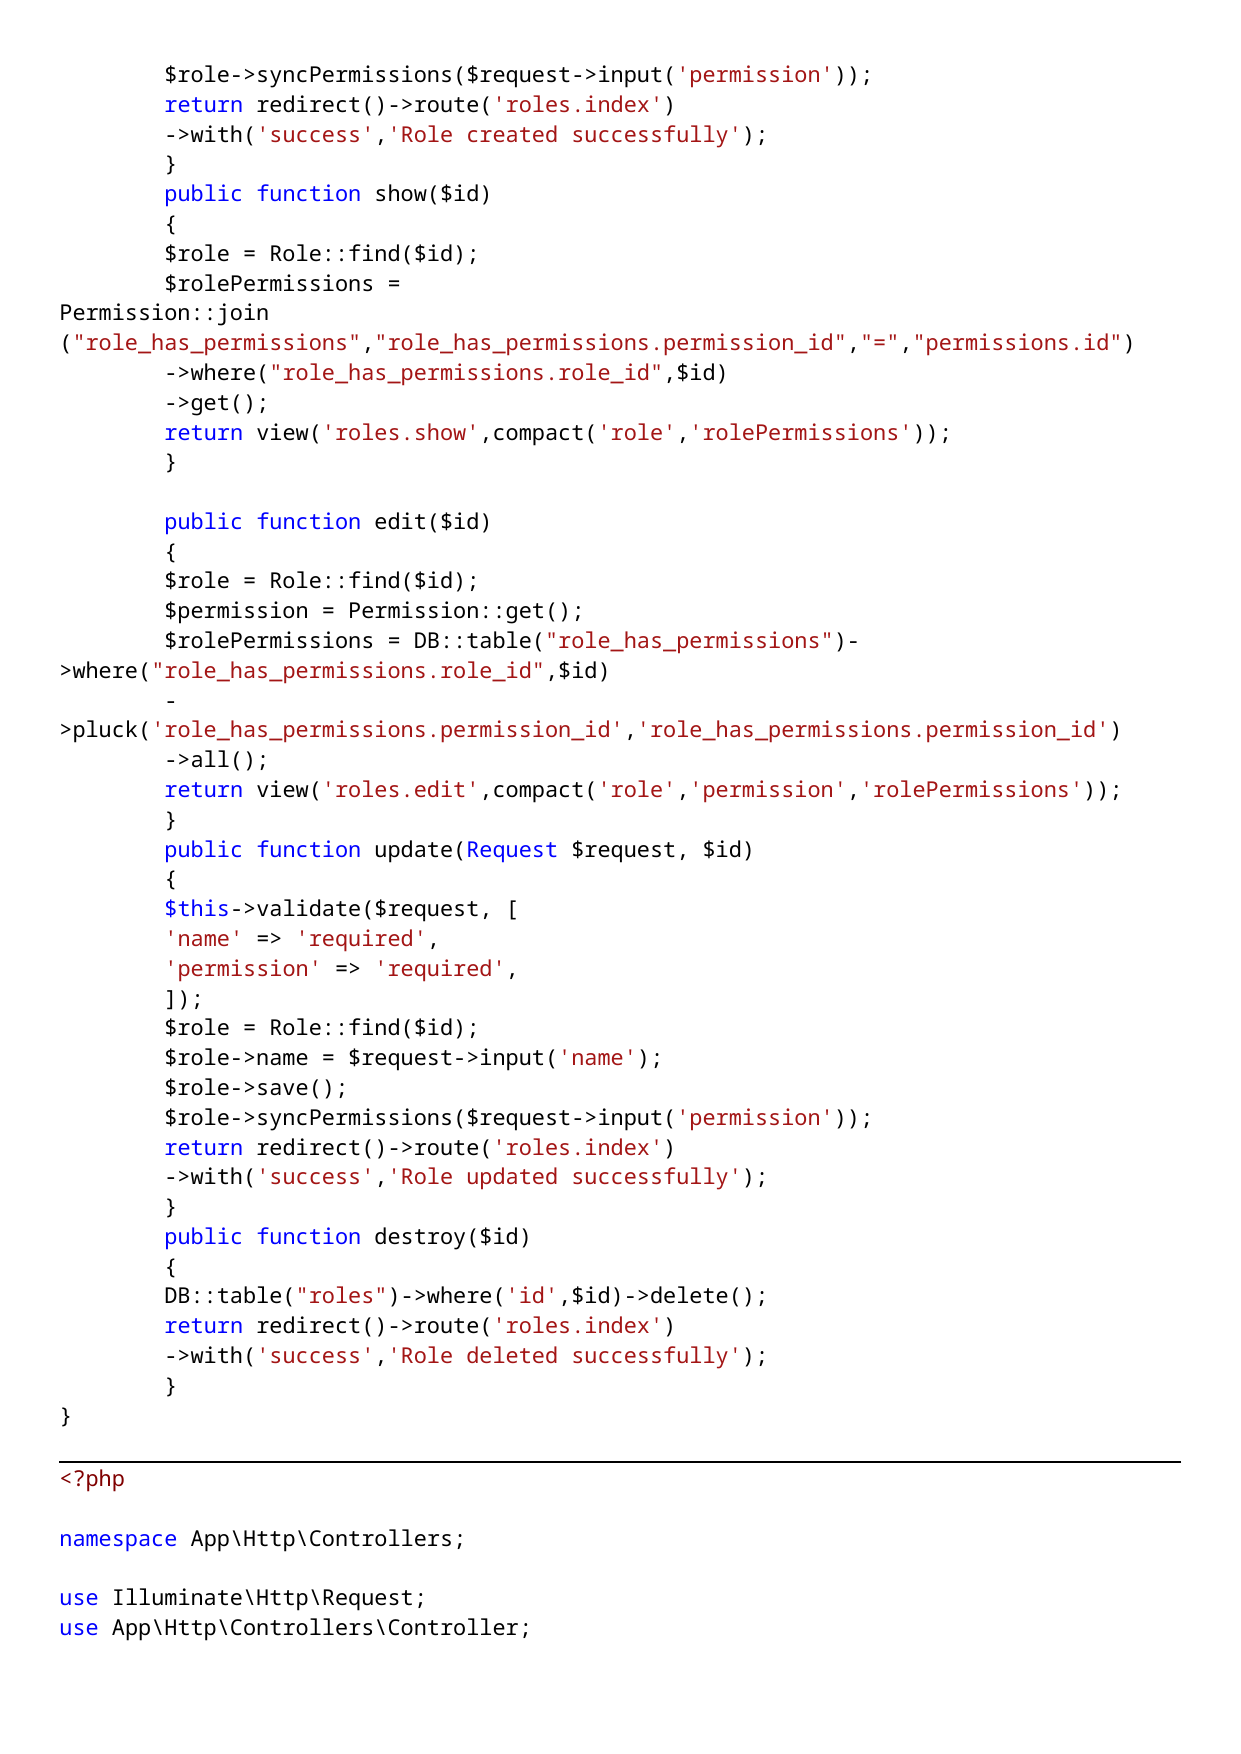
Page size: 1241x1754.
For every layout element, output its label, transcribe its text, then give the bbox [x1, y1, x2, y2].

text use Illuminate\Http\Request; [59, 1582, 1181, 1612]
text ->pluck('role_has_permissions.permission_id','role_has_permissions.permission_id') [59, 685, 1181, 744]
text { [59, 208, 1181, 238]
text ->all(); [59, 744, 1181, 774]
text } [59, 446, 1181, 476]
text return redirect()->route('roles.index') [59, 1310, 1181, 1340]
text { [59, 1251, 1181, 1281]
text { [59, 863, 1181, 893]
text return view('roles.show',compact('role','rolePermissions')); [59, 417, 1181, 446]
text return view('roles.edit',compact('role','permission','rolePermissions')); [59, 774, 1181, 804]
text $rolePermissions = Permission::join("role_has_permissions","role_has_permissions.permission_id","=","permissions.id") [59, 268, 1181, 357]
text use App\Http\Controllers\Controller; [59, 1612, 1181, 1642]
text $role->save(); [59, 1072, 1181, 1102]
text return redirect()->route('roles.index') [59, 1132, 1181, 1161]
text $role = Role::find($id); [59, 1012, 1181, 1042]
text $permission = Permission::get(); [59, 595, 1181, 625]
text } [59, 1191, 1181, 1221]
text ->with('success','Role updated successfully'); [59, 1161, 1181, 1191]
text public function edit($id) [59, 506, 1181, 536]
text <?php [59, 1463, 1181, 1493]
text ->with('success','Role deleted successfully'); [59, 1340, 1181, 1370]
text $role->name = $request->input('name'); [59, 1042, 1181, 1072]
text { [59, 536, 1181, 566]
text return redirect()->route('roles.index') [59, 89, 1181, 119]
text $role->syncPermissions($request->input('permission')); [59, 59, 1181, 89]
text $this->validate($request, [ [59, 893, 1181, 923]
text 'name' => 'required', [59, 923, 1181, 953]
text $role = Role::find($id); [59, 566, 1181, 595]
text $role = Role::find($id); [59, 238, 1181, 268]
text } [59, 148, 1181, 178]
text ->where("role_has_permissions.role_id",$id) [59, 357, 1181, 387]
text public function destroy($id) [59, 1221, 1181, 1251]
text 'permission' => 'required', [59, 953, 1181, 983]
text public function update(Request $request, $id) [59, 834, 1181, 863]
text ->with('success','Role created successfully'); [59, 119, 1181, 148]
text ]); [59, 983, 1181, 1012]
text $role->syncPermissions($request->input('permission')); [59, 1102, 1181, 1132]
text ->get(); [59, 387, 1181, 417]
text DB::table("roles")->where('id',$id)->delete(); [59, 1281, 1181, 1310]
text public function show($id) [59, 178, 1181, 208]
text $rolePermissions = DB::table("role_has_permissions")->where("role_has_permissions.role_id",$id) [59, 625, 1181, 685]
text } [59, 1400, 1181, 1429]
text } [59, 1370, 1181, 1400]
text } [59, 804, 1181, 834]
text namespace App\Http\Controllers; [59, 1522, 1181, 1552]
